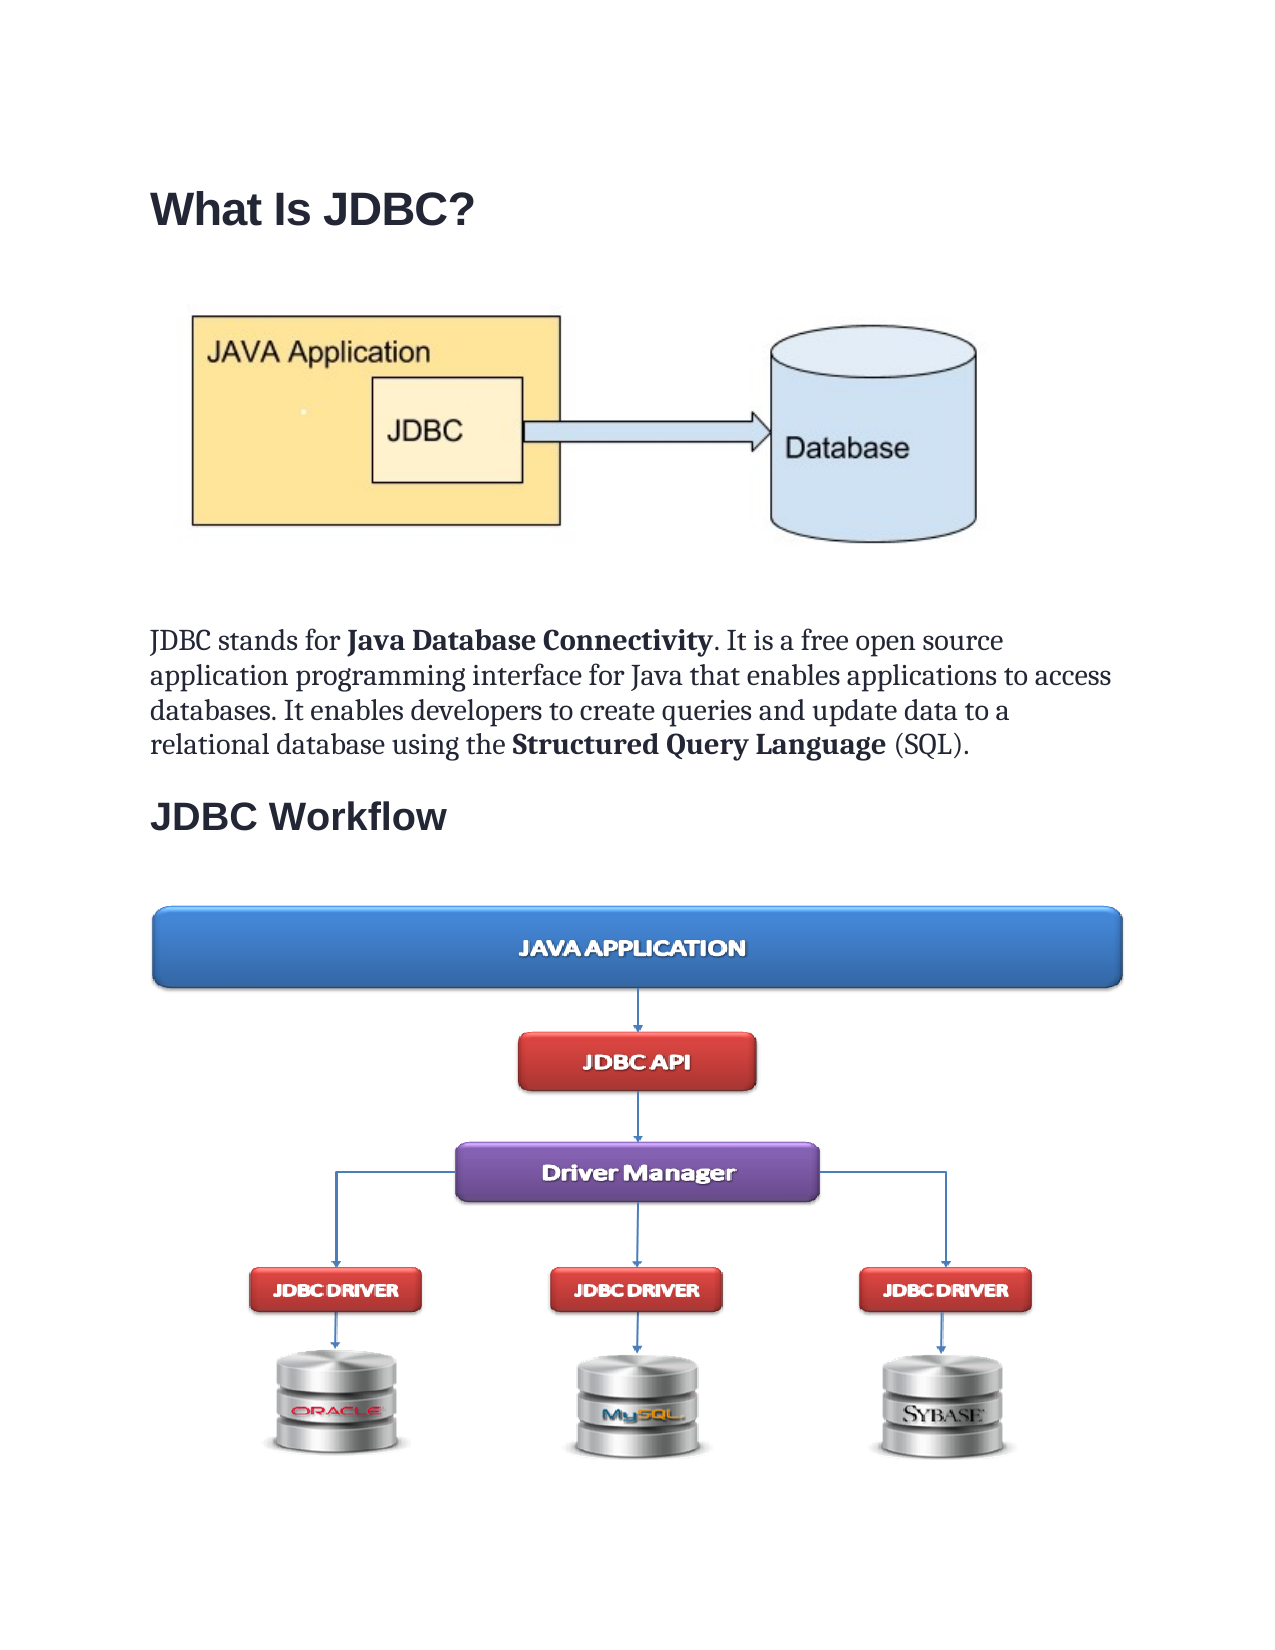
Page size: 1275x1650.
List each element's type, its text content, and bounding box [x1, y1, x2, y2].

picture [150, 243, 1027, 595]
text What Is JDBC? [150, 181, 1125, 235]
text JDBC stands for Java Database Connectivity. It is a free open source application programming interface for Java that enables applications to access databases. It enables developers to create queries and update data to a relational database using the Structured Query Language (SQL). [150, 623, 1125, 762]
text JDBC Workflow [150, 794, 1125, 839]
picture [150, 905, 1125, 1460]
